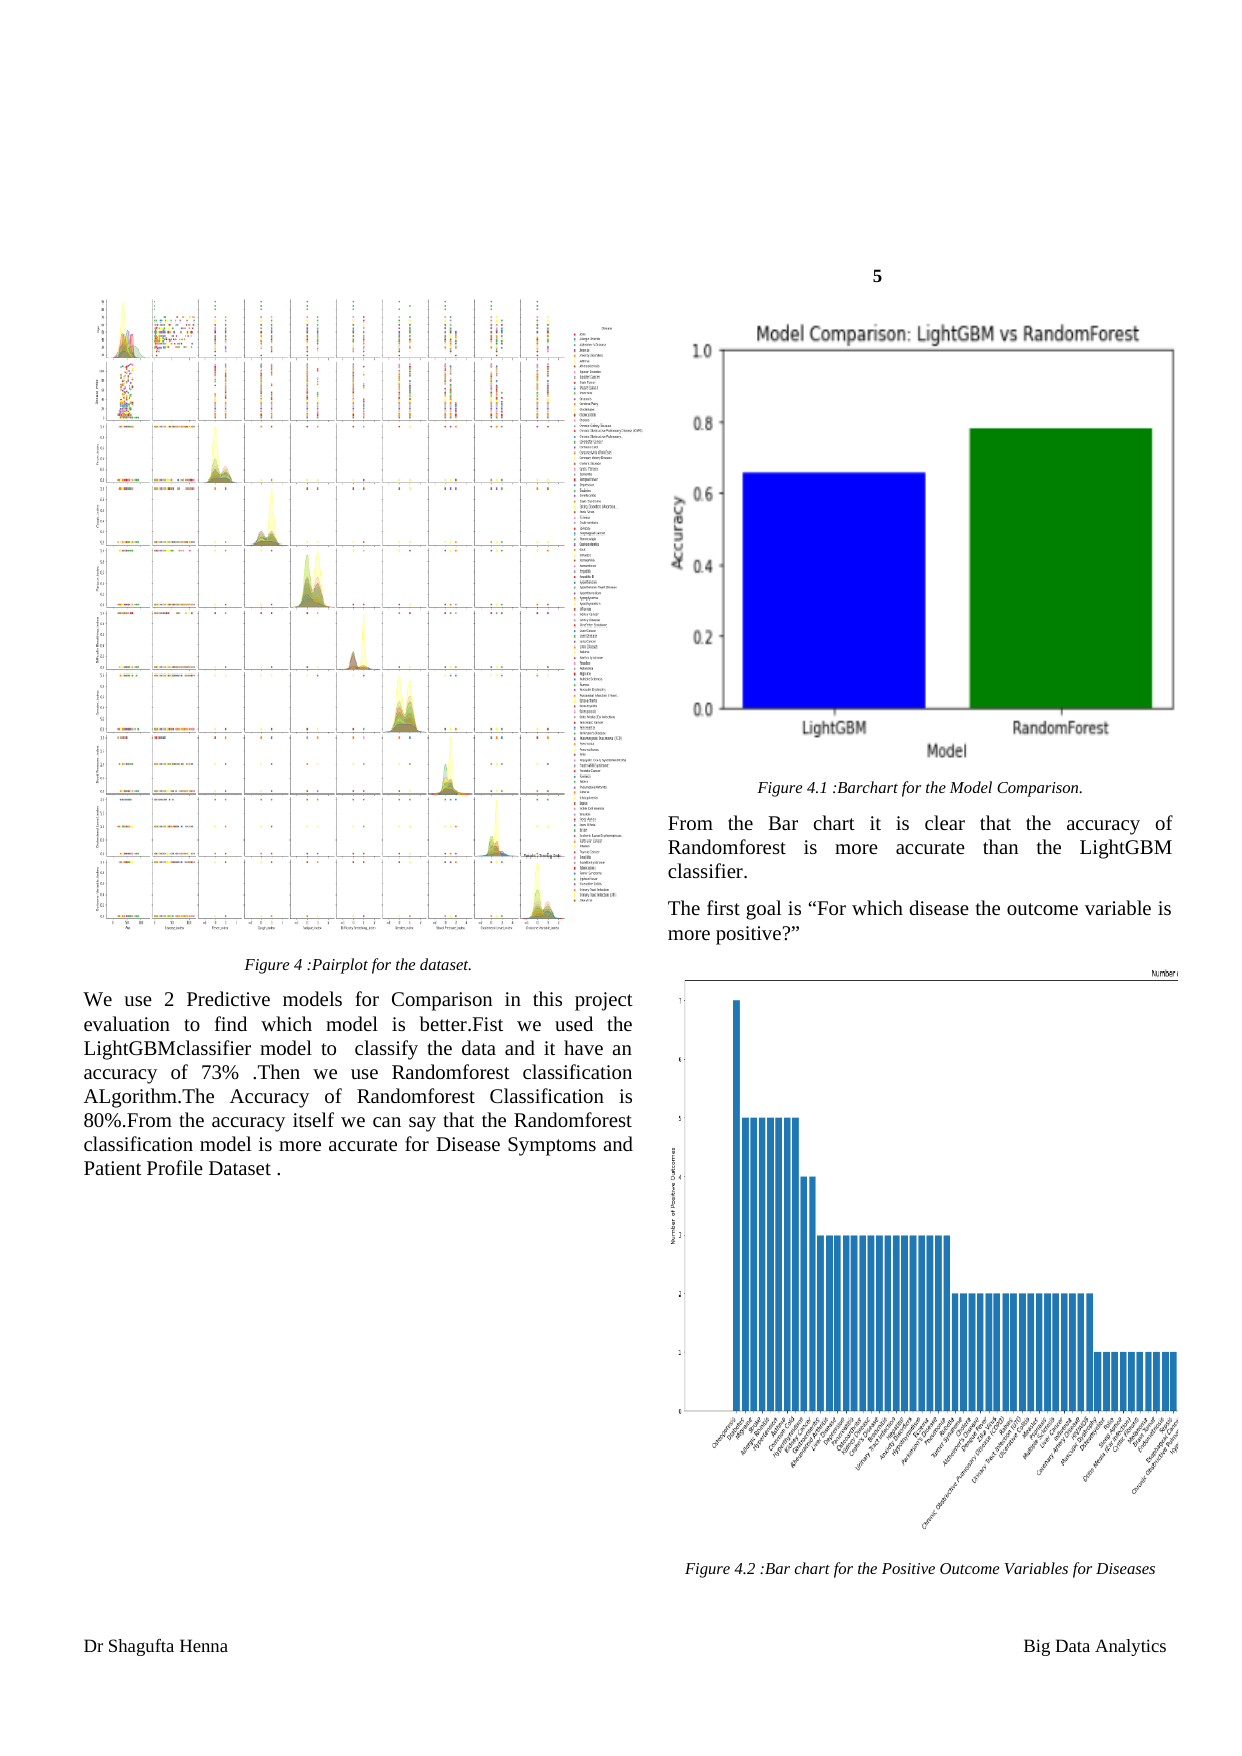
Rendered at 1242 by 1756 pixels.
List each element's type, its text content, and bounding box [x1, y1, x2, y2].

list From the Bar chart it is clear that the accuracy of Randomforest is more accurate than the LightGBM classifier. [668, 811, 1173, 883]
picture [83, 286, 647, 942]
list Figure 4 :Pairplot for the dataset. [83, 955, 633, 974]
picture [667, 957, 1179, 1546]
picture [667, 286, 1182, 766]
list Figure 4.1 :Barchart for the Model Comparison. [668, 778, 1173, 797]
list Figure 4.2 :Bar chart for the Positive Outcome Variables for Diseases [668, 1559, 1173, 1578]
list The first goal is “For which disease the outcome variable is more positive?” [668, 896, 1173, 944]
list We use 2 Predictive models for Comparison in this project evaluation to find which model is better.Fist we used the LightGBMclassifier model to classify the data and it have an accuracy of 73% .Then we use Randomforest classification ALgorithm.The Accuracy of Randomforest Classification is 80%.From the accuracy itself we can say that the Randomforest classification model is more accurate for Disease Symptoms and Patient Profile Dataset . [83, 987, 633, 1180]
